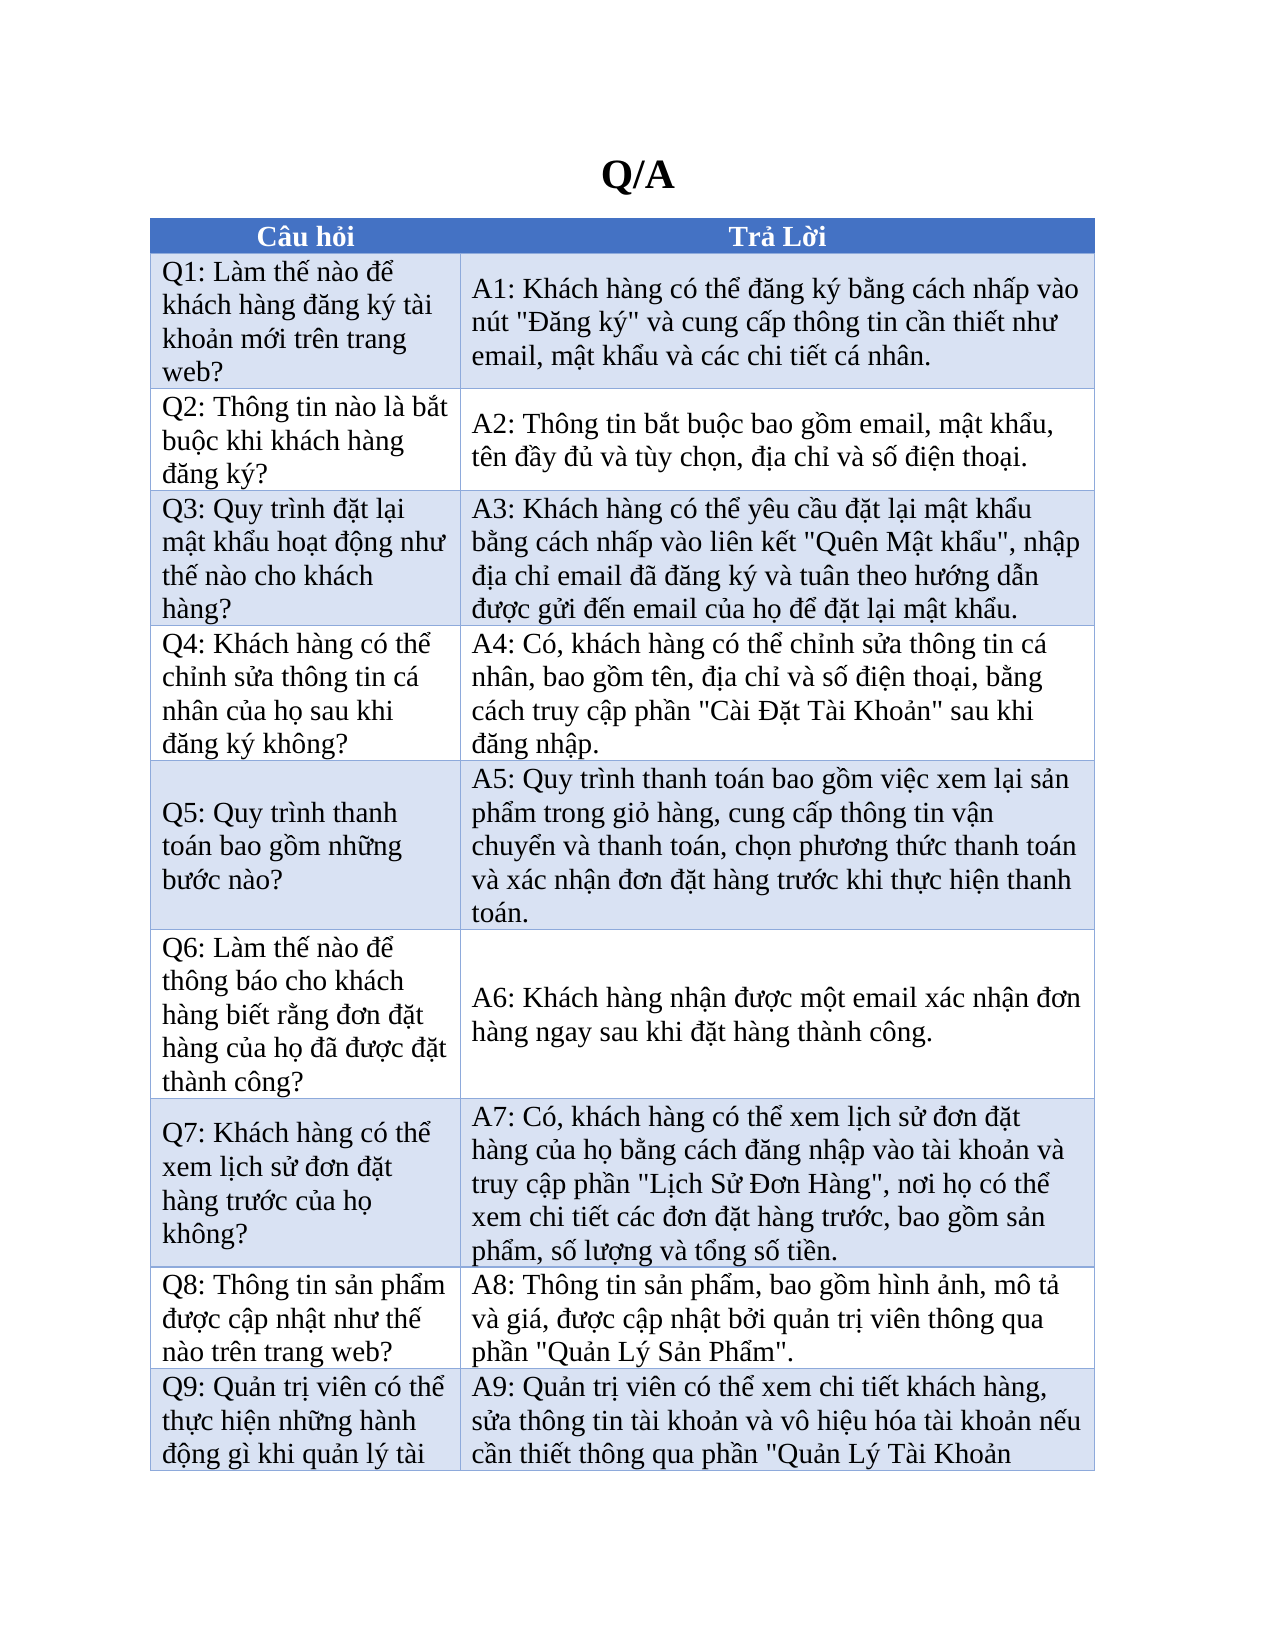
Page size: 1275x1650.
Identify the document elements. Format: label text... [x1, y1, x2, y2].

table_cell Q8: Thông tin sản phẩm được cập nhật như thế nào trên trang web? [151, 1268, 460, 1368]
table_cell A5: Quy trình thanh toán bao gồm việc xem lại sản phẩm trong giỏ hàng, cung cấp thông tin vận chuyển và thanh toán, chọn phương thức thanh toán và xác nhận đơn đặt hàng trước khi thực hiện thanh toán. [461, 761, 1094, 929]
text Q/A [150, 150, 1125, 198]
table_cell A1: Khách hàng có thể đăng ký bằng cách nhấp vào nút "Đăng ký" và cung cấp thông tin cần thiết như email, mật khẩu và các chi tiết cá nhân. [461, 254, 1094, 388]
table_cell A7: Có, khách hàng có thể xem lịch sử đơn đặt hàng của họ bằng cách đăng nhập vào tài khoản và truy cập phần "Lịch Sử Đơn Hàng", nơi họ có thể xem chi tiết các đơn đặt hàng trước, bao gồm sản phẩm, số lượng và tổng số tiền. [461, 1099, 1094, 1266]
table_cell A4: Có, khách hàng có thể chỉnh sửa thông tin cá nhân, bao gồm tên, địa chỉ và số điện thoại, bằng cách truy cập phần "Cài Đặt Tài Khoản" sau khi đăng nhập. [461, 626, 1094, 760]
table_cell Q2: Thông tin nào là bắt buộc khi khách hàng đăng ký? [151, 389, 460, 490]
table_cell A2: Thông tin bắt buộc bao gồm email, mật khẩu, tên đầy đủ và tùy chọn, địa chỉ và số điện thoại. [461, 389, 1094, 490]
table_header Trả Lời [461, 219, 1094, 253]
table_cell Q6: Làm thế nào để thông báo cho khách hàng biết rằng đơn đặt hàng của họ đã được đặt thành công? [151, 930, 460, 1098]
table_cell A8: Thông tin sản phẩm, bao gồm hình ảnh, mô tả và giá, được cập nhật bởi quản trị viên thông qua phần "Quản Lý Sản Phẩm". [461, 1268, 1094, 1368]
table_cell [461, 1369, 1094, 1470]
table_cell Q1: Làm thế nào để khách hàng đăng ký tài khoản mới trên trang web? [151, 254, 460, 388]
table_cell Q5: Quy trình thanh toán bao gồm những bước nào? [151, 761, 460, 929]
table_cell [151, 1369, 460, 1470]
table_cell Q3: Quy trình đặt lại mật khẩu hoạt động như thế nào cho khách hàng? [151, 491, 460, 625]
table_cell A6: Khách hàng nhận được một email xác nhận đơn hàng ngay sau khi đặt hàng thành công. [461, 930, 1094, 1098]
table_header Câu hỏi [151, 219, 460, 253]
table_cell Q7: Khách hàng có thể xem lịch sử đơn đặt hàng trước của họ không? [151, 1099, 460, 1266]
table_cell A3: Khách hàng có thể yêu cầu đặt lại mật khẩu bằng cách nhấp vào liên kết "Quên Mật khẩu", nhập địa chỉ email đã đăng ký và tuân theo hướng dẫn được gửi đến email của họ để đặt lại mật khẩu. [461, 491, 1094, 625]
table_cell Q4: Khách hàng có thể chỉnh sửa thông tin cá nhân của họ sau khi đăng ký không? [151, 626, 460, 760]
